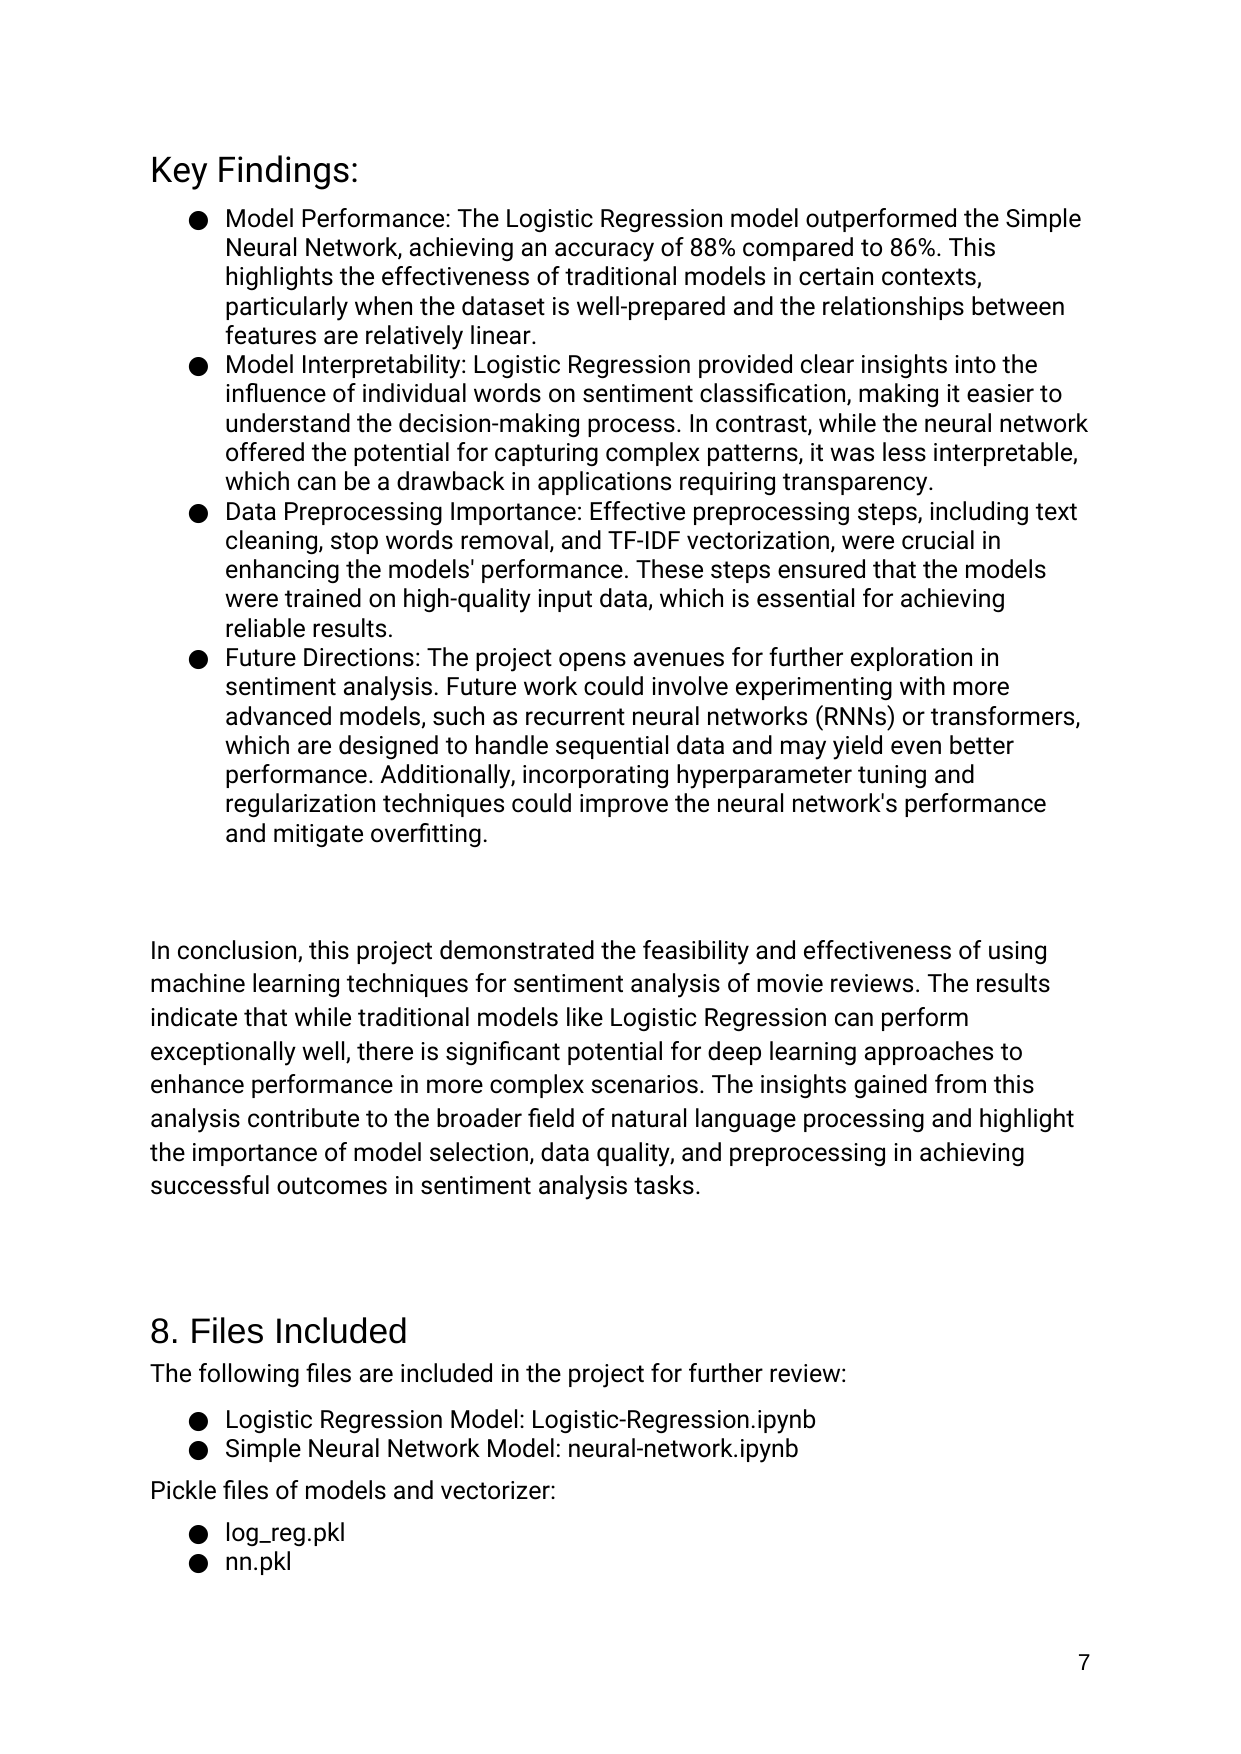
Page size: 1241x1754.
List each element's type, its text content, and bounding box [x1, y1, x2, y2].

text Pickle files of models and vectorizer: [150, 1476, 1090, 1505]
list Data Preprocessing Importance: Effective preprocessing steps, including text cleaning, stop words removal, and TF-IDF vectorization, were crucial in enhancing the models' performance. These steps ensured that the models were trained on high-quality input data, which is essential for achieving reliable results. [187, 497, 1090, 643]
list log_reg.pkl [187, 1518, 1090, 1547]
list Model Interpretability: Logistic Regression provided clear insights into the influence of individual words on sentiment classification, making it easier to understand the decision-making process. In contrast, while the neural network offered the potential for capturing complex patterns, it was less interpretable, which can be a drawback in applications requiring transparency. [187, 350, 1090, 497]
text The following files are included in the project for further review: [150, 1359, 1090, 1388]
list Model Performance: The Logistic Regression model outperformed the Simple Neural Network, achieving an accuracy of 88% compared to 86%. This highlights the effectiveness of traditional models in certain contexts, particularly when the dataset is well-prepared and the relationships between features are relatively linear. [187, 204, 1090, 350]
list Logistic Regression Model: Logistic-Regression.ipynb [187, 1405, 1090, 1434]
list Simple Neural Network Model: neural-network.ipynb [187, 1434, 1090, 1464]
subtitle Key Findings: [150, 150, 1090, 192]
subtitle 8. Files Included [150, 1310, 1090, 1351]
text In conclusion, this project demonstrated the feasibility and effectiveness of using machine learning techniques for sentiment analysis of movie reviews. The results indicate that while traditional models like Logistic Regression can perform exceptionally well, there is significant potential for deep learning approaches to enhance performance in more complex scenarios. The insights gained from this analysis contribute to the broader field of natural language processing and highlight the importance of model selection, data quality, and preprocessing in achieving successful outcomes in sentiment analysis tasks. [150, 936, 1090, 1201]
list nn.pkl [187, 1547, 1090, 1576]
list Future Directions: The project opens avenues for further exploration in sentiment analysis. Future work could involve experimenting with more advanced models, such as recurrent neural networks (RNNs) or transformers, which are designed to handle sequential data and may yield even better performance. Additionally, incorporating hyperparameter tuning and regularization techniques could improve the neural network's performance and mitigate overfitting. [187, 643, 1090, 848]
